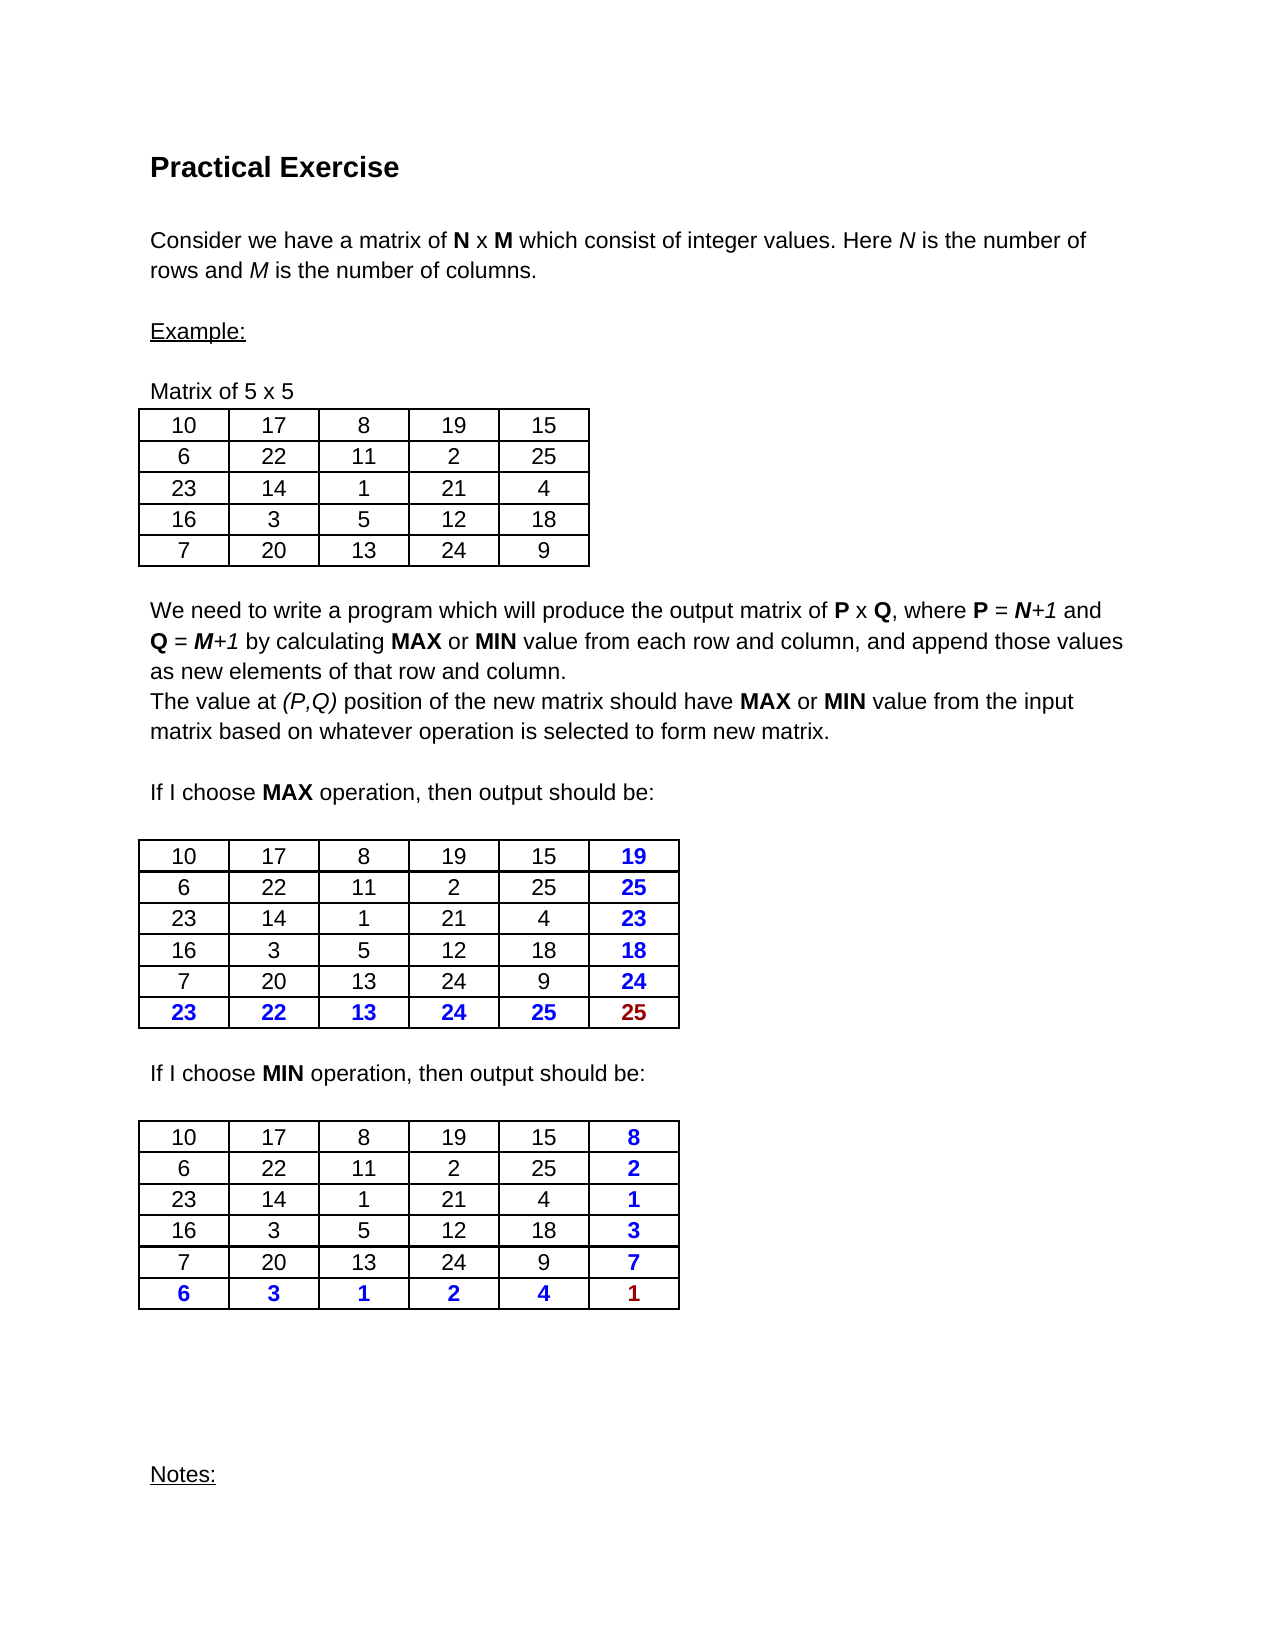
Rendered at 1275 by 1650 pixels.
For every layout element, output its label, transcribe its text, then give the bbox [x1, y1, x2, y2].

table_cell 11 [320, 442, 408, 471]
table_header 19 [590, 841, 678, 870]
table_cell 25 [500, 442, 588, 471]
table_cell 13 [320, 1248, 408, 1277]
table_cell 24 [590, 967, 678, 996]
table_cell 14 [230, 1185, 318, 1214]
table_cell 12 [410, 505, 498, 534]
table_cell 13 [320, 967, 408, 996]
table_cell 20 [230, 967, 318, 996]
table_header 15 [500, 410, 588, 440]
table_cell 3 [230, 505, 318, 534]
table_header 15 [500, 1122, 588, 1151]
table_header 17 [230, 410, 318, 440]
table_cell 4 [500, 904, 588, 933]
table_cell 1 [590, 1185, 678, 1214]
table_cell 13 [320, 998, 408, 1027]
table_cell 6 [140, 1153, 228, 1183]
table_cell 3 [230, 935, 318, 964]
table_cell 21 [410, 473, 498, 502]
table_header 8 [320, 410, 408, 440]
table_cell 23 [140, 473, 228, 502]
table_header 10 [140, 410, 228, 440]
table_cell 11 [320, 1153, 408, 1183]
table_cell 14 [230, 904, 318, 933]
table_cell 12 [410, 935, 498, 964]
table_header 17 [230, 841, 318, 870]
table_cell 9 [500, 1248, 588, 1277]
table_cell 2 [410, 1279, 498, 1308]
text Example: [150, 318, 1125, 344]
table_header 17 [230, 1122, 318, 1151]
table_cell 13 [320, 536, 408, 565]
table_cell 7 [140, 1248, 228, 1277]
table_cell 4 [500, 1279, 588, 1308]
text Consider we have a matrix of N x M which consist of integer values. Here N is the number of rows and M is the number of columns. [150, 227, 1125, 284]
table_cell 23 [590, 904, 678, 933]
table_cell 9 [500, 536, 588, 565]
table_header 19 [410, 410, 498, 440]
text We need to write a program which will produce the output matrix of P x Q, where P = N+1 and Q = M+1 by calculating MAX or MIN value from each row and column, and append those values as new elements of that row and column. [150, 597, 1125, 684]
table_cell 22 [230, 998, 318, 1027]
text Matrix of 5 x 5 [150, 378, 1125, 404]
table_cell 1 [320, 1185, 408, 1214]
table_cell 1 [320, 904, 408, 933]
table_cell 16 [140, 1216, 228, 1245]
table_cell 1 [320, 473, 408, 502]
table_cell 25 [590, 873, 678, 902]
table_cell 18 [500, 935, 588, 964]
text Notes: [150, 1461, 1125, 1487]
table_cell 23 [140, 904, 228, 933]
table_header 10 [140, 1122, 228, 1151]
table_cell 18 [500, 505, 588, 534]
table_header 8 [320, 841, 408, 870]
table_cell 5 [320, 1216, 408, 1245]
table_cell 23 [140, 1185, 228, 1214]
table_cell 24 [410, 998, 498, 1027]
table_cell 2 [410, 442, 498, 471]
table_cell 7 [140, 536, 228, 565]
table_cell 2 [410, 1153, 498, 1183]
table_cell 25 [500, 873, 588, 902]
table_cell 22 [230, 1153, 318, 1183]
table_cell 5 [320, 935, 408, 964]
table_cell 14 [230, 473, 318, 502]
table_header 10 [140, 841, 228, 870]
table_cell 16 [140, 935, 228, 964]
table_cell 5 [320, 505, 408, 534]
table_header 15 [500, 841, 588, 870]
table_cell 25 [590, 998, 678, 1027]
table_cell 3 [590, 1216, 678, 1245]
table_cell 2 [590, 1153, 678, 1183]
table_cell 7 [590, 1248, 678, 1277]
table_cell 24 [410, 536, 498, 565]
table_cell 22 [230, 873, 318, 902]
text If I choose MIN operation, then output should be: [150, 1059, 1125, 1086]
table_cell 21 [410, 1185, 498, 1214]
table_header 19 [410, 841, 498, 870]
text If I choose MAX operation, then output should be: [150, 779, 1125, 805]
table_cell 12 [410, 1216, 498, 1245]
table_cell 7 [140, 967, 228, 996]
table_cell 4 [500, 473, 588, 502]
table_cell 18 [500, 1216, 588, 1245]
table_cell 24 [410, 967, 498, 996]
table_cell 22 [230, 442, 318, 471]
table_cell 18 [590, 935, 678, 964]
table_cell 24 [410, 1248, 498, 1277]
table_header 19 [410, 1122, 498, 1151]
table_header 8 [590, 1122, 678, 1151]
table_cell 6 [140, 873, 228, 902]
table_cell 3 [230, 1216, 318, 1245]
table_cell 1 [590, 1279, 678, 1308]
table_cell 4 [500, 1185, 588, 1214]
table_cell 2 [410, 873, 498, 902]
table_cell 25 [500, 1153, 588, 1183]
table_cell 25 [500, 998, 588, 1027]
table_cell 23 [140, 998, 228, 1027]
text The value at (P,Q) position of the new matrix should have MAX or MIN value from the input matrix based on whatever operation is selected to form new matrix. [150, 688, 1125, 744]
table_header 8 [320, 1122, 408, 1151]
table_cell 20 [230, 1248, 318, 1277]
text Practical Exercise [150, 150, 1125, 183]
table_cell 6 [140, 1279, 228, 1308]
table_cell 3 [230, 1279, 318, 1308]
table_cell 20 [230, 536, 318, 565]
table_cell 1 [320, 1279, 408, 1308]
table_cell 16 [140, 505, 228, 534]
table_cell 9 [500, 967, 588, 996]
table_cell 21 [410, 904, 498, 933]
table_cell 6 [140, 442, 228, 471]
table_cell 11 [320, 873, 408, 902]
